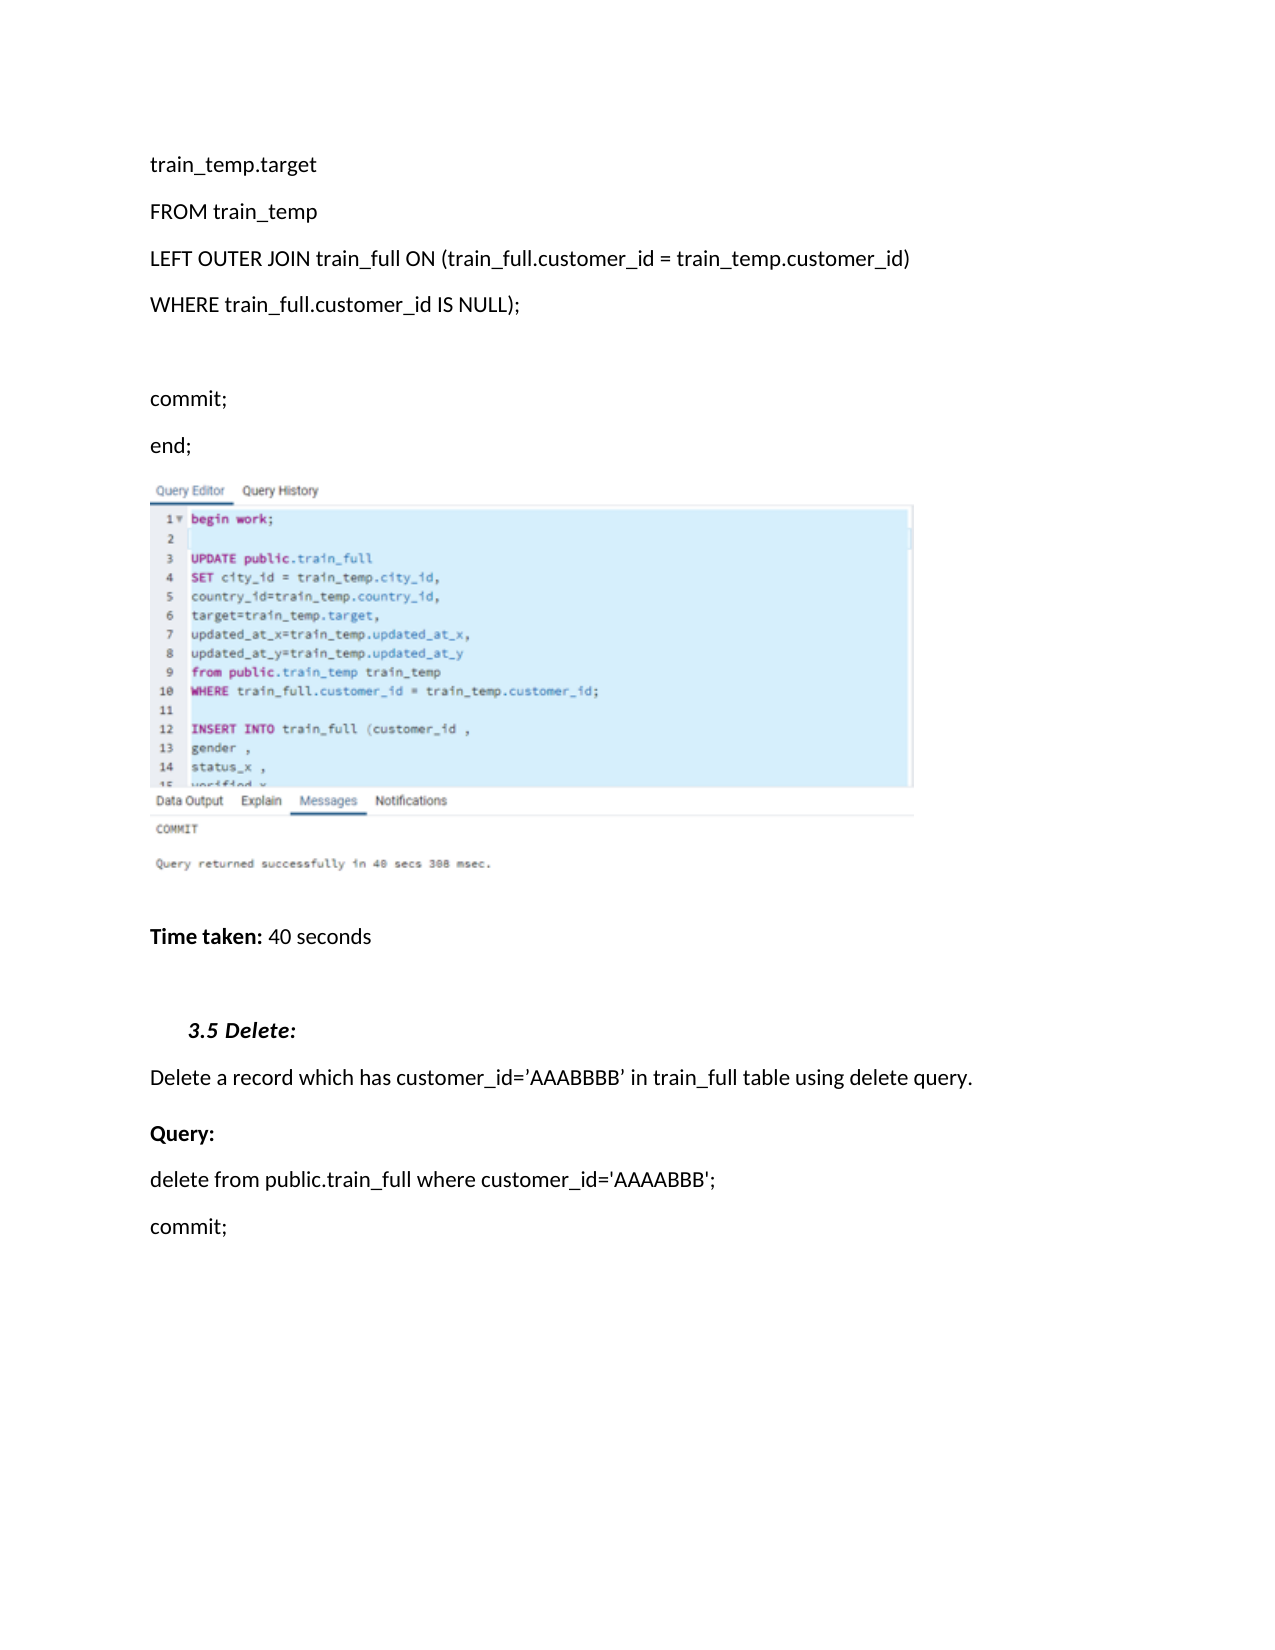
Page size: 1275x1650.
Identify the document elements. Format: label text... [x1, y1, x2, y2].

text train_temp.target [150, 150, 1125, 178]
text delete from public.train_full where customer_id='AAAABBB'; [150, 1166, 1125, 1193]
text commit; [150, 384, 1125, 412]
text LEFT OUTER JOIN train_full ON (train_full.customer_id = train_temp.customer_id) [150, 244, 1125, 272]
picture [150, 478, 914, 904]
list Delete: [187, 1016, 1125, 1044]
text commit; [150, 1212, 1125, 1240]
text WHERE train_full.customer_id IS NULL); [150, 291, 1125, 319]
text end; [150, 431, 1125, 459]
text Query: [150, 1119, 1125, 1147]
text Time taken: 40 seconds [150, 922, 1125, 950]
text Delete a record which has customer_id=’AAABBBB’ in train_full table using delete query. [150, 1063, 1125, 1091]
text FROM train_temp [150, 197, 1125, 225]
